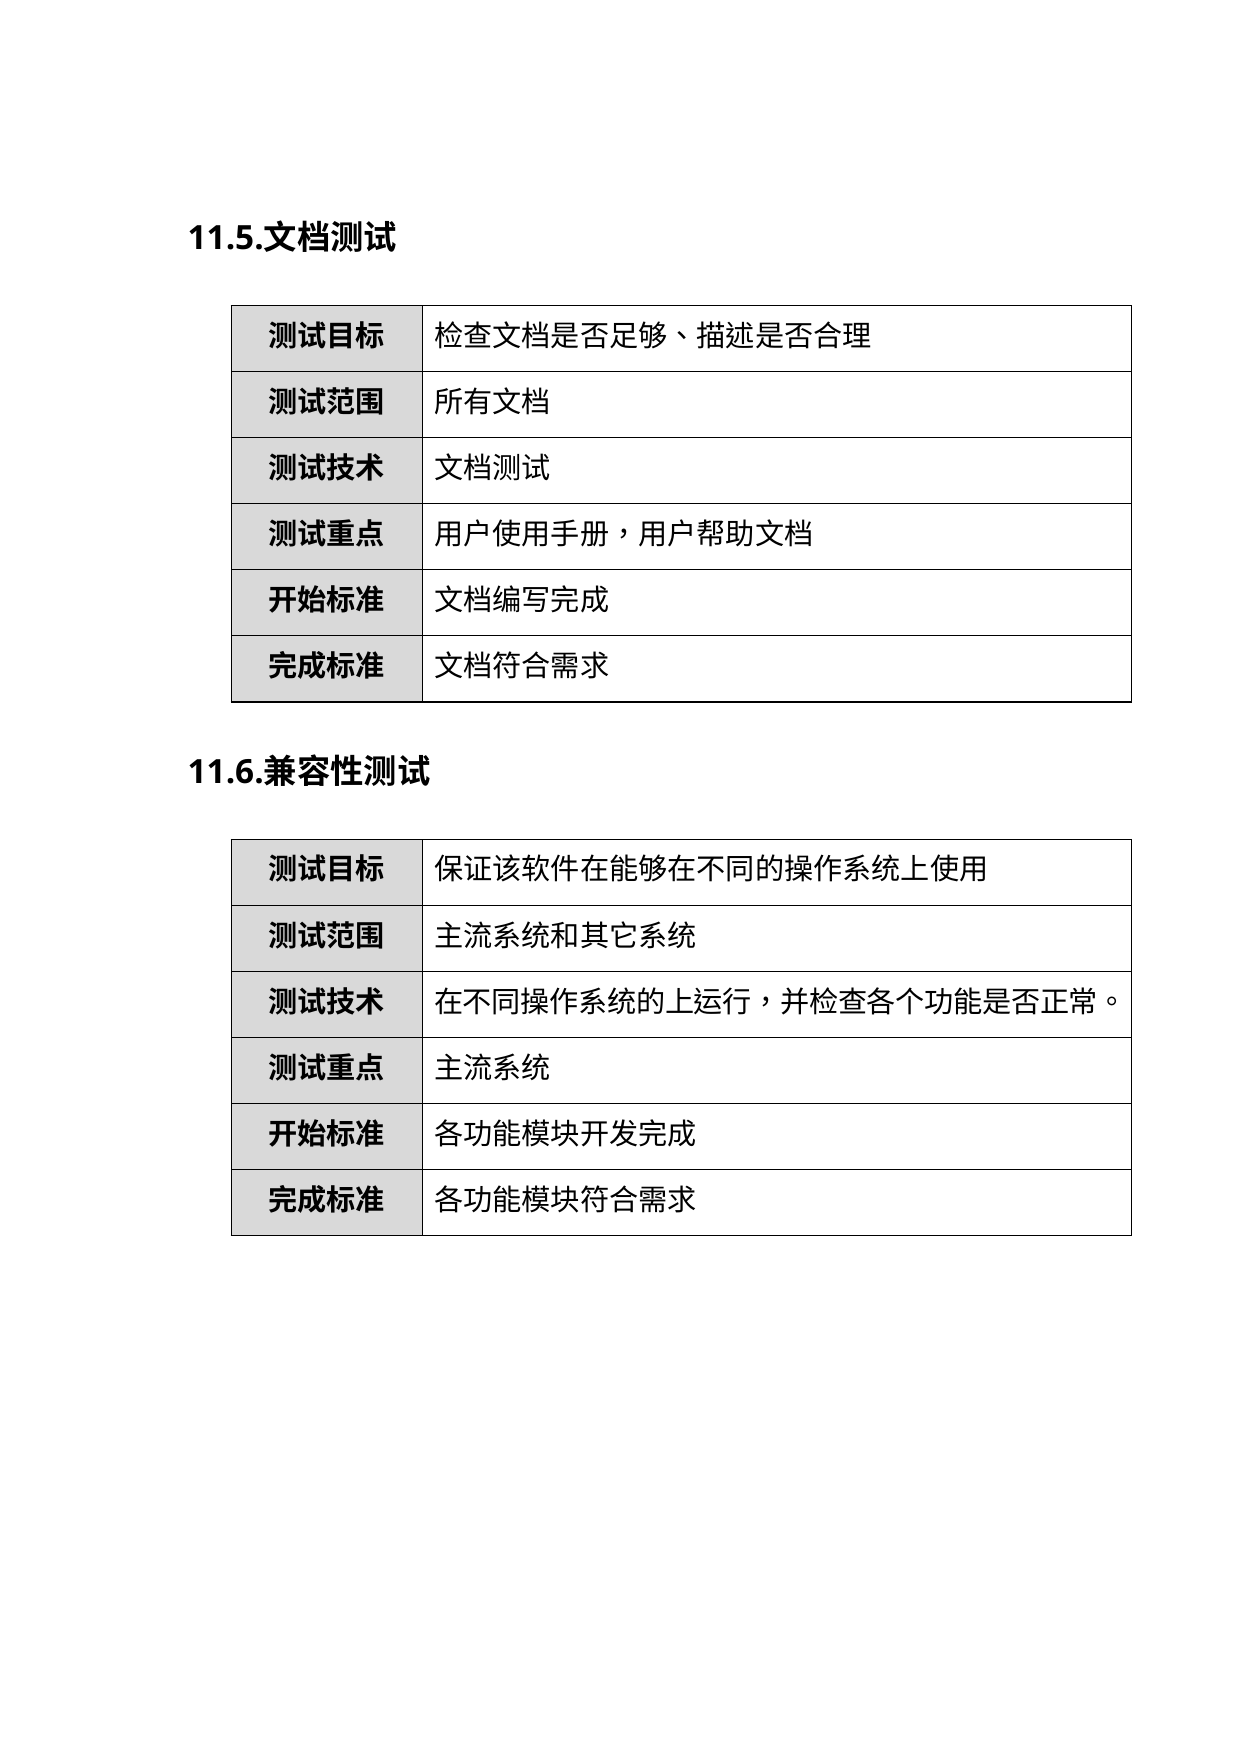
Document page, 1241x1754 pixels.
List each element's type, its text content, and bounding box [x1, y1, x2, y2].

subtitle 11.6.兼容性测试 [187, 748, 1144, 793]
table_cell 测试技术 [232, 972, 422, 1037]
table_header 测试目标 [232, 306, 422, 371]
table_cell 开始标准 [232, 1104, 422, 1169]
table_cell 完成标准 [232, 1170, 422, 1235]
table_cell 测试重点 [232, 1038, 422, 1103]
table_cell 各功能模块开发完成 [423, 1104, 1131, 1169]
table_cell 文档符合需求 [423, 636, 1131, 701]
subtitle 11.5.文档测试 [187, 214, 1144, 259]
table_cell 各功能模块符合需求 [423, 1170, 1131, 1235]
table_cell 完成标准 [232, 636, 422, 701]
table_cell 在不同操作系统的上运行，并检查各个功能是否正常。 [423, 972, 1131, 1037]
table_header 检查文档是否足够、描述是否合理 [423, 306, 1131, 371]
table_cell 测试技术 [232, 438, 422, 503]
table_cell 文档测试 [423, 438, 1131, 503]
table_cell 主流系统和其它系统 [423, 906, 1131, 971]
table_cell 开始标准 [232, 570, 422, 635]
table_header 保证该软件在能够在不同的操作系统上使用 [423, 840, 1131, 905]
table_cell 用户使用手册，用户帮助文档 [423, 504, 1131, 569]
table_cell 主流系统 [423, 1038, 1131, 1103]
table_cell 所有文档 [423, 372, 1131, 437]
table_header 测试目标 [232, 840, 422, 905]
table_cell 测试范围 [232, 906, 422, 971]
table_cell 文档编写完成 [423, 570, 1131, 635]
table_cell 测试范围 [232, 372, 422, 437]
table_cell 测试重点 [232, 504, 422, 569]
